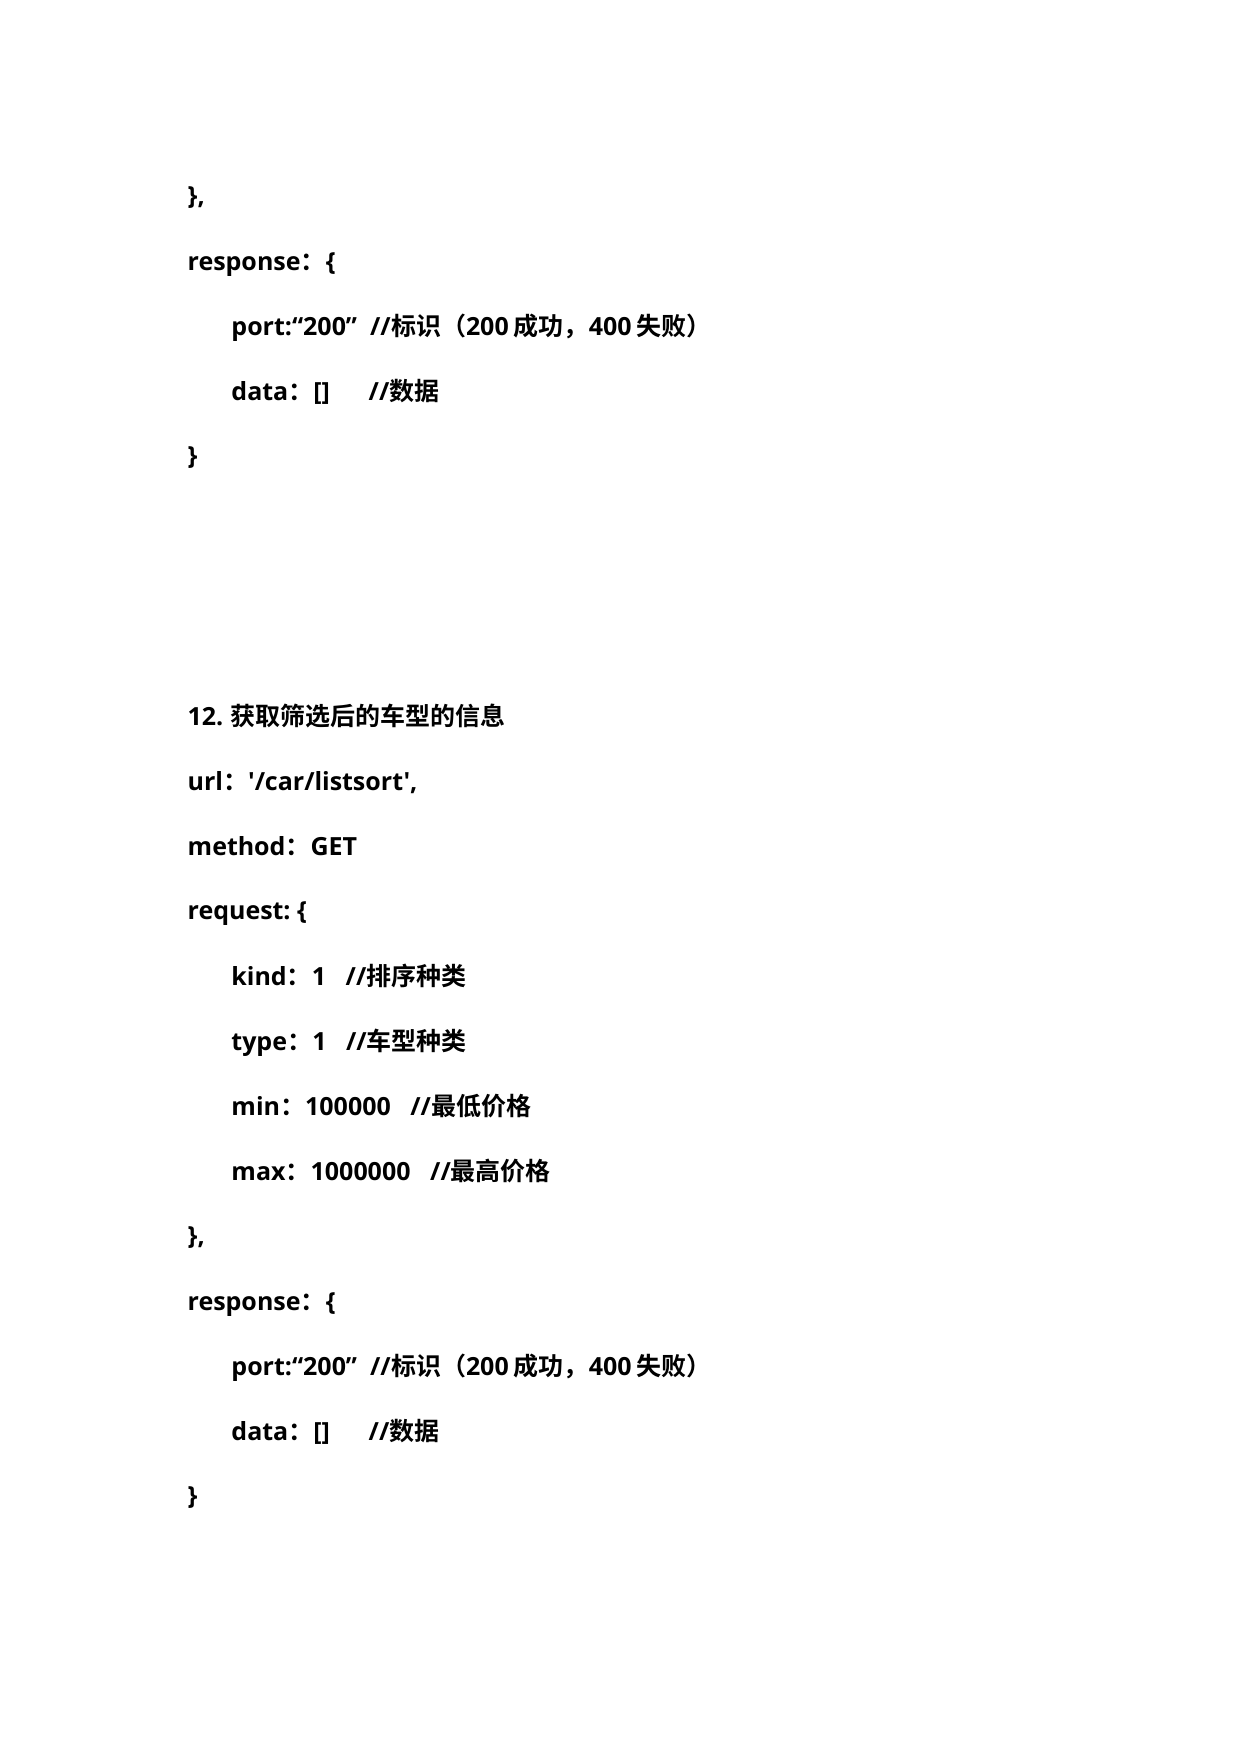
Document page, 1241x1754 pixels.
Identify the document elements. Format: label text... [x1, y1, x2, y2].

text 12. 获取筛选后的车型的信息 [187, 682, 1053, 747]
text min：100000 //最低价格 [187, 1072, 1053, 1137]
text }, [187, 1202, 1053, 1267]
text data：[] //数据 [187, 357, 1053, 422]
text data：[] //数据 [187, 1397, 1053, 1462]
text port:“200” //标识（200成功，400失败） [187, 1332, 1053, 1397]
text response：{ [187, 227, 1053, 292]
text type：1 //车型种类 [187, 1007, 1053, 1072]
text url：'/car/listsort', [187, 747, 1053, 812]
text method：GET [187, 812, 1053, 877]
text max：1000000 //最高价格 [187, 1137, 1053, 1202]
text request: { [187, 877, 1053, 942]
text }, [187, 162, 1053, 227]
text port:“200” //标识（200成功，400失败） [187, 292, 1053, 357]
text } [187, 422, 1053, 487]
text response：{ [187, 1267, 1053, 1332]
text kind：1 //排序种类 [187, 942, 1053, 1007]
text } [187, 1462, 1053, 1527]
